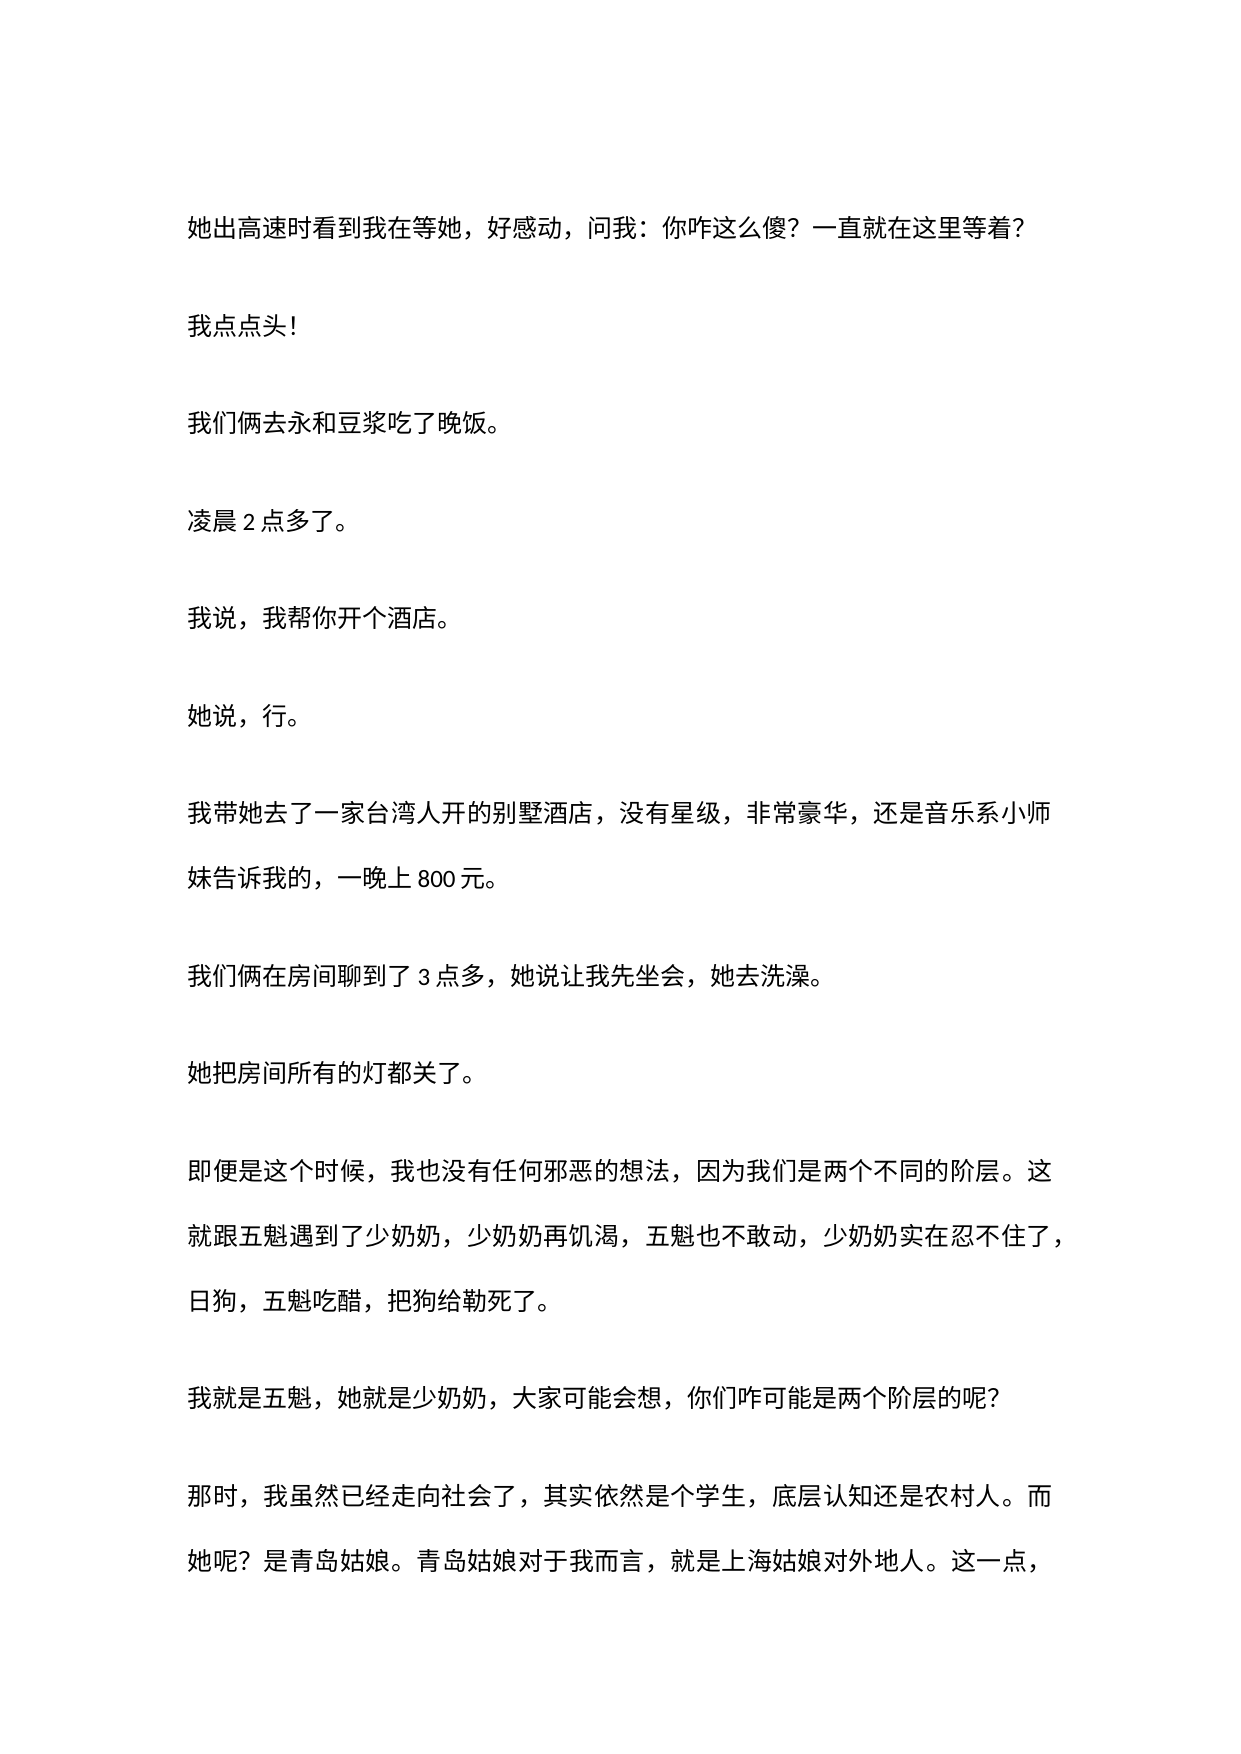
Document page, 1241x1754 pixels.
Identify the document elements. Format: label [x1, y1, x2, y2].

text [187, 162, 1053, 1592]
